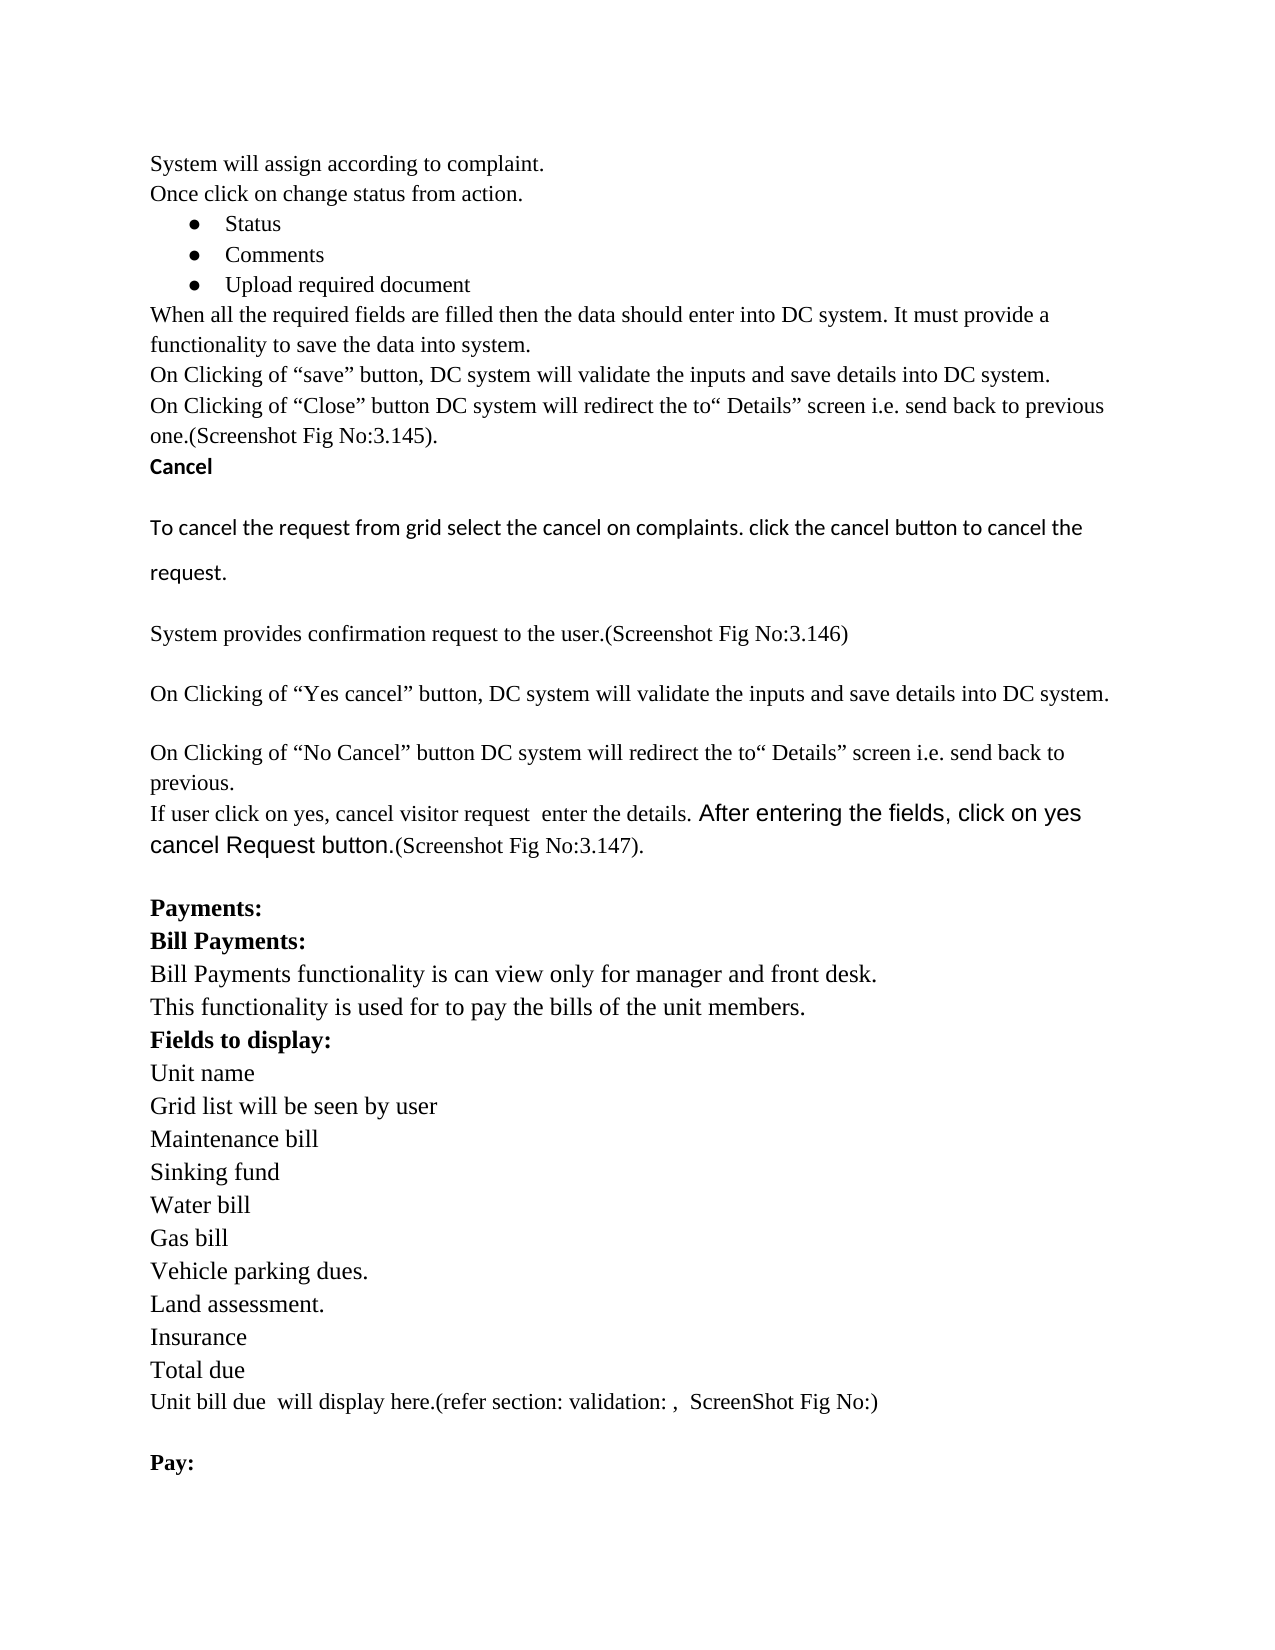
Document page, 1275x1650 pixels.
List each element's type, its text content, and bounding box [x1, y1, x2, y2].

text Cancel [150, 452, 1125, 480]
text On Clicking of “save” button, DC system will validate the inputs and save details into DC system. [150, 361, 1125, 388]
text To cancel the request from grid select the cancel on complaints. click the cancel button to cancel the request. [150, 513, 1125, 586]
text Payments: [150, 893, 1125, 922]
list Comments [187, 241, 1125, 267]
text Unit name [150, 1058, 1125, 1087]
text Water bill [150, 1190, 1125, 1219]
text When all the required fields are filled then the data should enter into DC system. It must provide a functionality to save the data into system. [150, 301, 1125, 358]
text System provides confirmation request to the user.(Screenshot Fig No:3.146) [150, 620, 1125, 646]
text Maintenance bill [150, 1124, 1125, 1153]
text Vehicle parking dues. [150, 1256, 1125, 1285]
text Once click on change status from action. [150, 180, 1125, 207]
text If user click on yes, cancel visitor request enter the details. After entering the fields, click on yes cancel Request button.(Screenshot Fig No:3.147). [150, 799, 1125, 859]
text Bill Payments functionality is can view only for manager and front desk. [150, 959, 1125, 988]
text System will assign according to complaint. [150, 150, 1125, 176]
text On Clicking of “No Cancel” button DC system will redirect the to“ Details” screen i.e. send back to previous. [150, 739, 1125, 796]
text Pay: [150, 1449, 1125, 1475]
text Insurance [150, 1322, 1125, 1351]
text Grid list will be seen by user [150, 1091, 1125, 1120]
text Total due [150, 1355, 1125, 1384]
text Land assessment. [150, 1289, 1125, 1318]
text Sinking fund [150, 1157, 1125, 1186]
list Status [187, 210, 1125, 237]
text On Clicking of “Close” button DC system will redirect the to“ Details” screen i.e. send back to previous one.(Screenshot Fig No:3.145). [150, 392, 1125, 448]
text Unit bill due will display here.(refer section: validation: , ScreenShot Fig No:) [150, 1388, 1125, 1414]
text This functionality is used for to pay the bills of the unit members. [150, 992, 1125, 1021]
text Fields to display: [150, 1025, 1125, 1054]
text Gas bill [150, 1223, 1125, 1252]
text On Clicking of “Yes cancel” button, DC system will validate the inputs and save details into DC system. [150, 680, 1125, 707]
text Bill Payments: [150, 926, 1125, 955]
list Upload required document [187, 271, 1125, 297]
